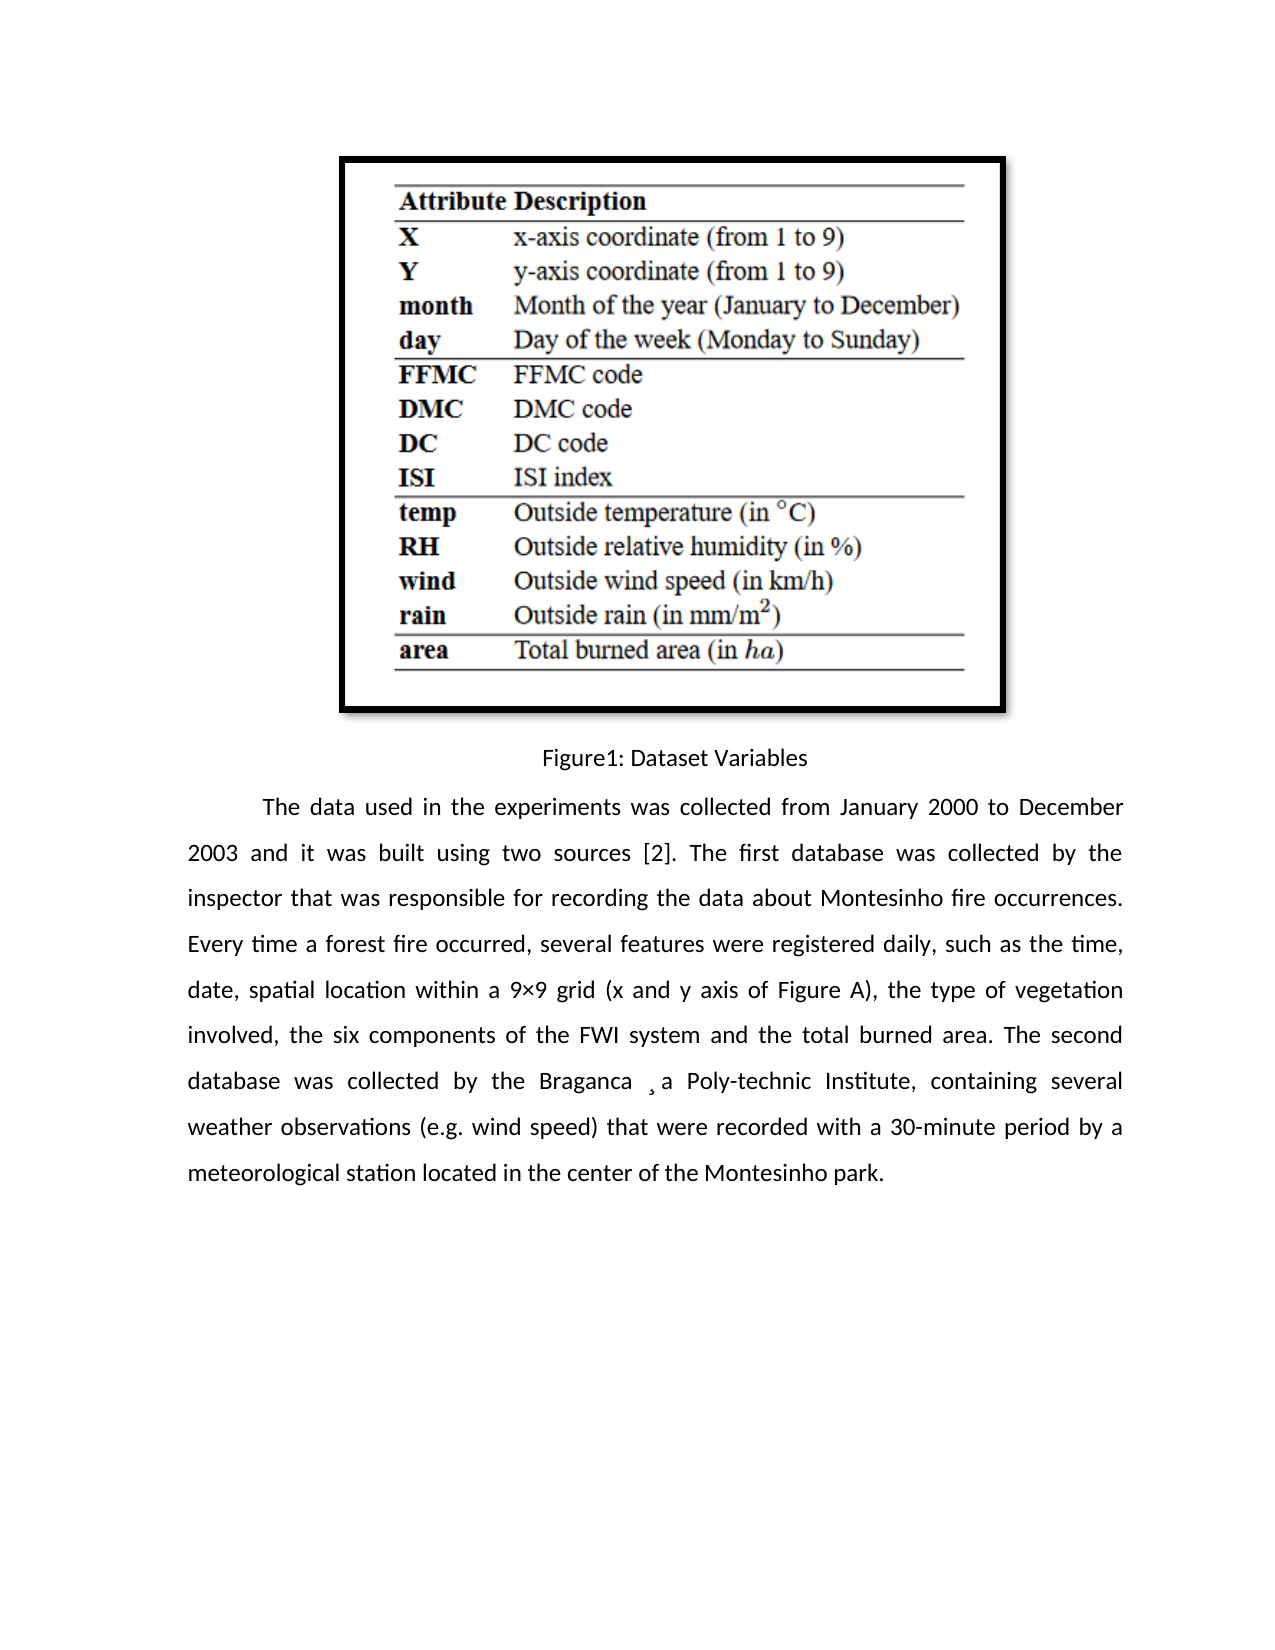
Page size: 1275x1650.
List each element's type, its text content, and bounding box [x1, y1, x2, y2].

picture [345, 163, 1000, 706]
text Figure1: Dataset Variables [150, 742, 1125, 773]
text The data used in the experiments was collected from January 2000 to December 2003 and it was built using two sources [2]. The first database was collected by the inspector that was responsible for recording the data about Montesinho fire occurrences. Every time a forest fire occurred, several features were registered daily, such as the time, date, spatial location within a 9×9 grid (x and y axis of Figure A), the type of vegetation involved, the six components of the FWI system and the total burned area. The second database was collected by the Braganca ̧ a Poly-technic Institute, containing several weather observations (e.g. wind speed) that were recorded with a 30-minute period by a meteorological station located in the center of the Montesinho park. [187, 791, 1125, 1187]
